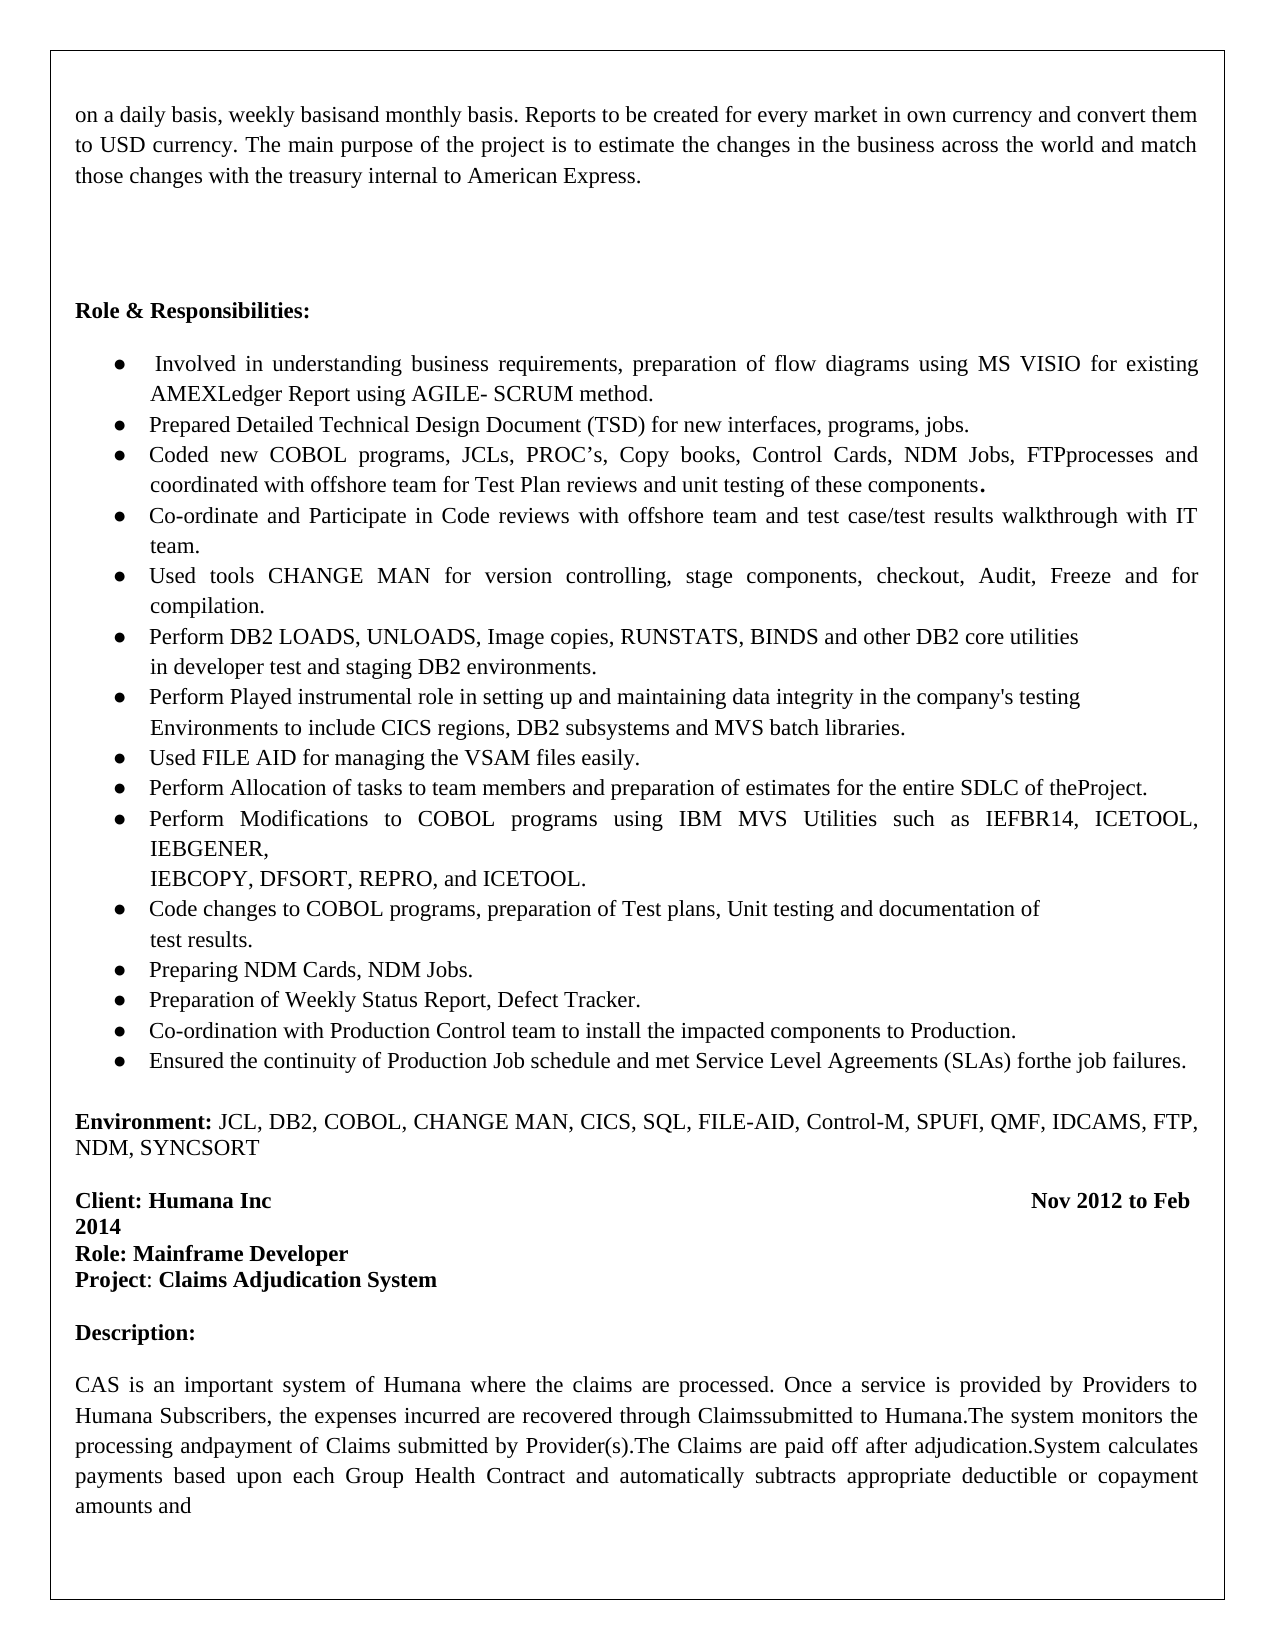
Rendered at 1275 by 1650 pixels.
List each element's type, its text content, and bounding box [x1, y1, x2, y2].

list Perform Modifications to COBOL programs using IBM MVS Utilities such as IEFBR14, ICETOOL, IEBGENER, [113, 805, 1200, 861]
text Client: Humana Inc Nov 2012 to Feb 2014 [75, 1187, 1200, 1240]
text Environment: JCL, DB2, COBOL, CHANGE MAN, CICS, SQL, FILE-AID, Control-M, SPUFI, QMF, IDCAMS, FTP, NDM, SYNCSORT [75, 1108, 1200, 1161]
list Used FILE AID for managing the VSAM files easily. [113, 744, 1200, 770]
list Involved in understanding business requirements, preparation of flow diagrams using MS VISIO for existing AMEXLedger Report using AGILE- SCRUM method. [113, 350, 1200, 407]
text in developer test and staging DB2 environments. [150, 653, 1200, 679]
list Perform Played instrumental role in setting up and maintaining data integrity in the company's testing [113, 683, 1200, 710]
text Project: Claims Adjudication System [75, 1266, 1200, 1292]
text test results. [150, 926, 1200, 952]
text CAS is an important system of Humana where the claims are processed. Once a service is provided by Providers to Humana Subscribers, the expenses incurred are recovered through Claimssubmitted to Humana.The system monitors the processing andpayment of Claims submitted by Provider(s).The Claims are paid off after adjudication.System calculates payments based upon each Group Health Contract and automatically subtracts appropriate deductible or copayment amounts and [75, 1371, 1200, 1519]
list Co-ordinate and Participate in Code reviews with offshore team and test case/test results walkthrough with IT team. [113, 502, 1200, 558]
text Role: Mainframe Developer [75, 1240, 1200, 1266]
list Prepared Detailed Technical Design Document (TSD) for new interfaces, programs, jobs. [113, 411, 1200, 437]
list Perform DB2 LOADS, UNLOADS, Image copies, RUNSTATS, BINDS and other DB2 core utilities [113, 623, 1200, 649]
text Role & Responsibilities: [75, 297, 1200, 324]
list Used tools CHANGE MAN for version controlling, stage components, checkout, Audit, Freeze and for compilation. [113, 562, 1200, 619]
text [75, 101, 1200, 188]
list Preparing NDM Cards, NDM Jobs. [113, 956, 1200, 982]
text Environments to include CICS regions, DB2 subsystems and MVS batch libraries. [150, 714, 1200, 740]
text IEBCOPY, DFSORT, REPRO, and ICETOOL. [150, 865, 1200, 892]
list Ensured the continuity of Production Job schedule and met Service Level Agreements (SLAs) forthe job failures. [113, 1047, 1200, 1074]
list Co-ordination with Production Control team to install the impacted components to Production. [113, 1017, 1200, 1043]
text Description: [75, 1319, 1200, 1345]
list Preparation of Weekly Status Report, Defect Tracker. [113, 986, 1200, 1013]
list Coded new COBOL programs, JCLs, PROC’s, Copy books, Control Cards, NDM Jobs, FTPprocesses and coordinated with offshore team for Test Plan reviews and unit testing of these components. [113, 441, 1200, 498]
list Code changes to COBOL programs, preparation of Test plans, Unit testing and documentation of [113, 895, 1200, 922]
list Perform Allocation of tasks to team members and preparation of estimates for the entire SDLC of theProject. [113, 774, 1200, 801]
